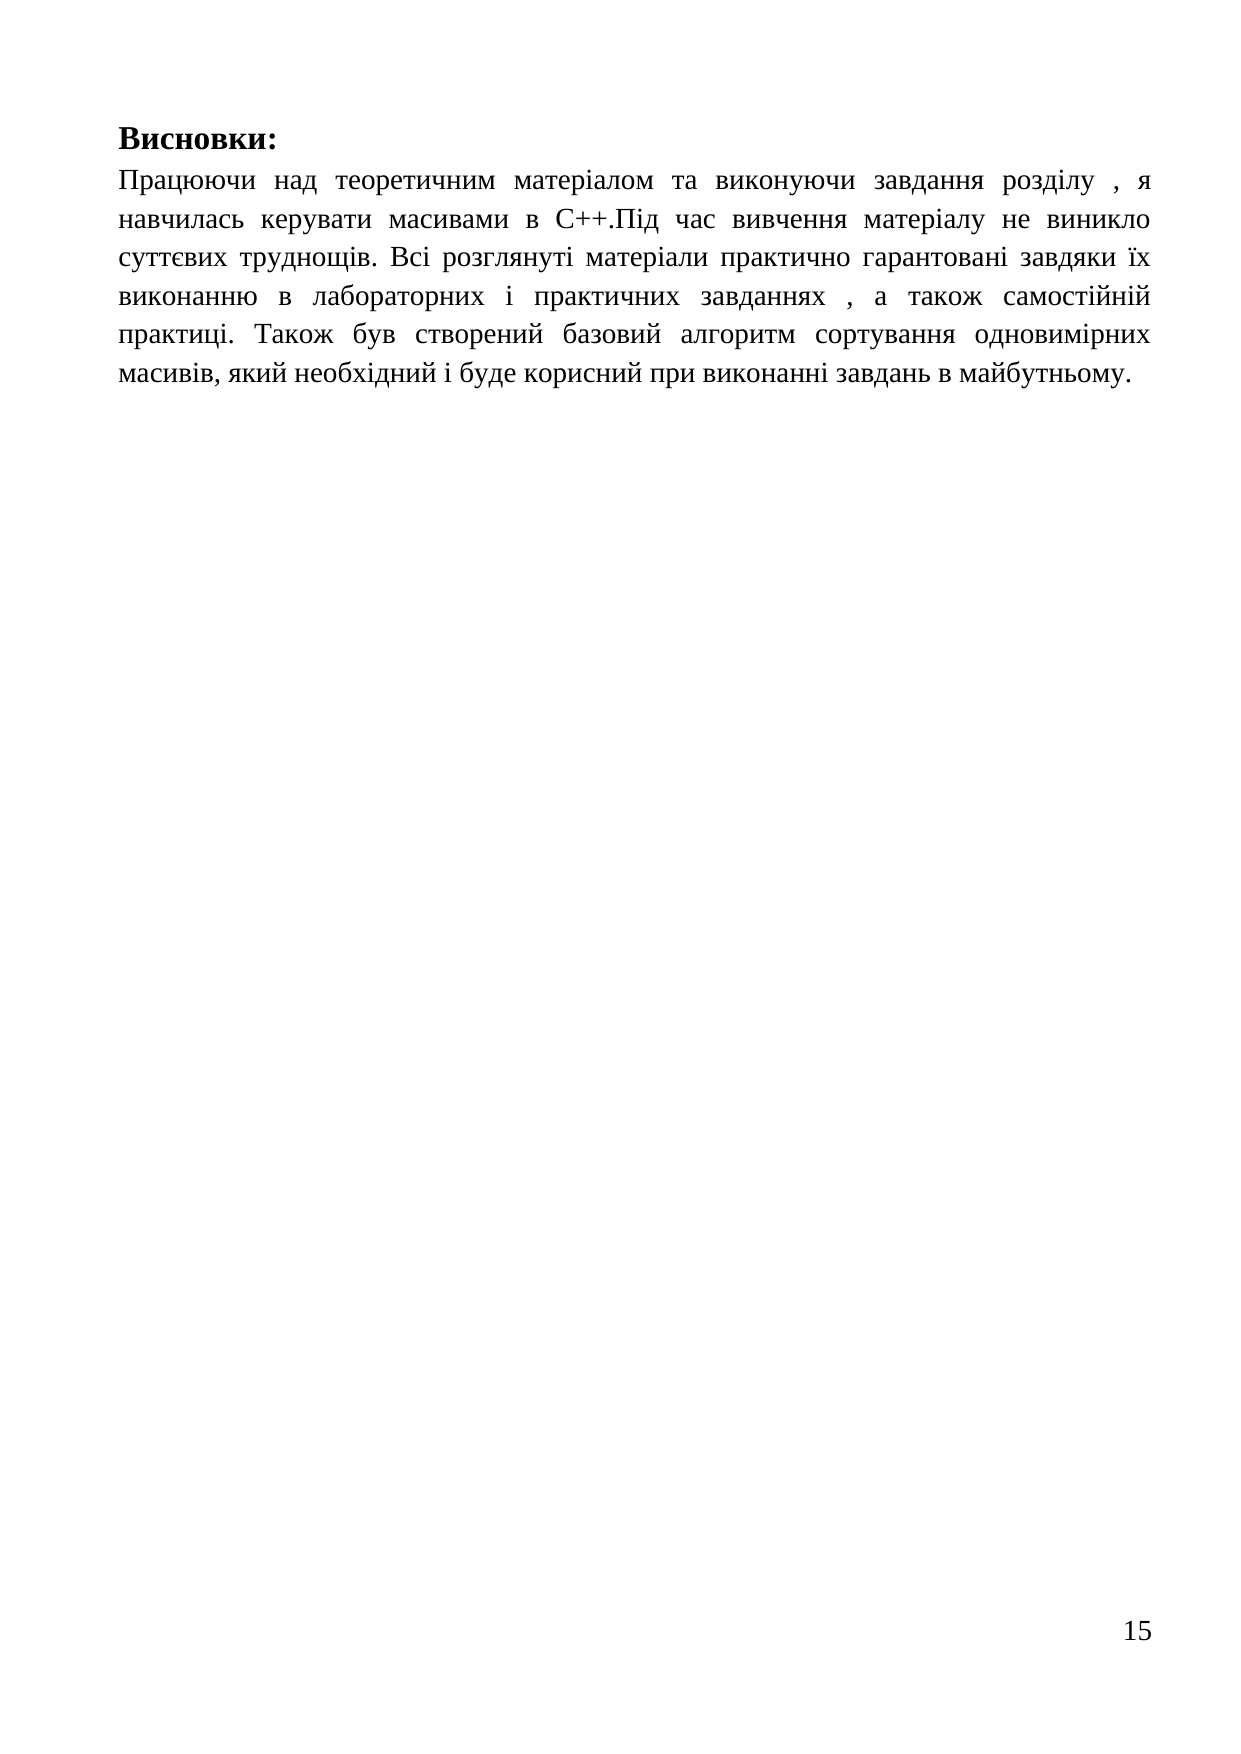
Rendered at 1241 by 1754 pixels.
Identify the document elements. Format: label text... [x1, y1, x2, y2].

subtitle Висновки: [118, 118, 1152, 156]
text Працюючи над теоретичним матеріалом та виконуючи завдання розділу , я навчилась керувати масивами в С++.Під час вивчення матеріалу не виникло суттєвих труднощів. Всі розглянуті матеріали практично гарантовані завдяки їх виконанню в лабораторних і практичних завданнях , а також самостійній практиці. Також був створений базовий алгоритм сортування одновимірних масивів, який необхідний і буде корисний при виконанні завдань в майбутньому. [118, 162, 1152, 388]
